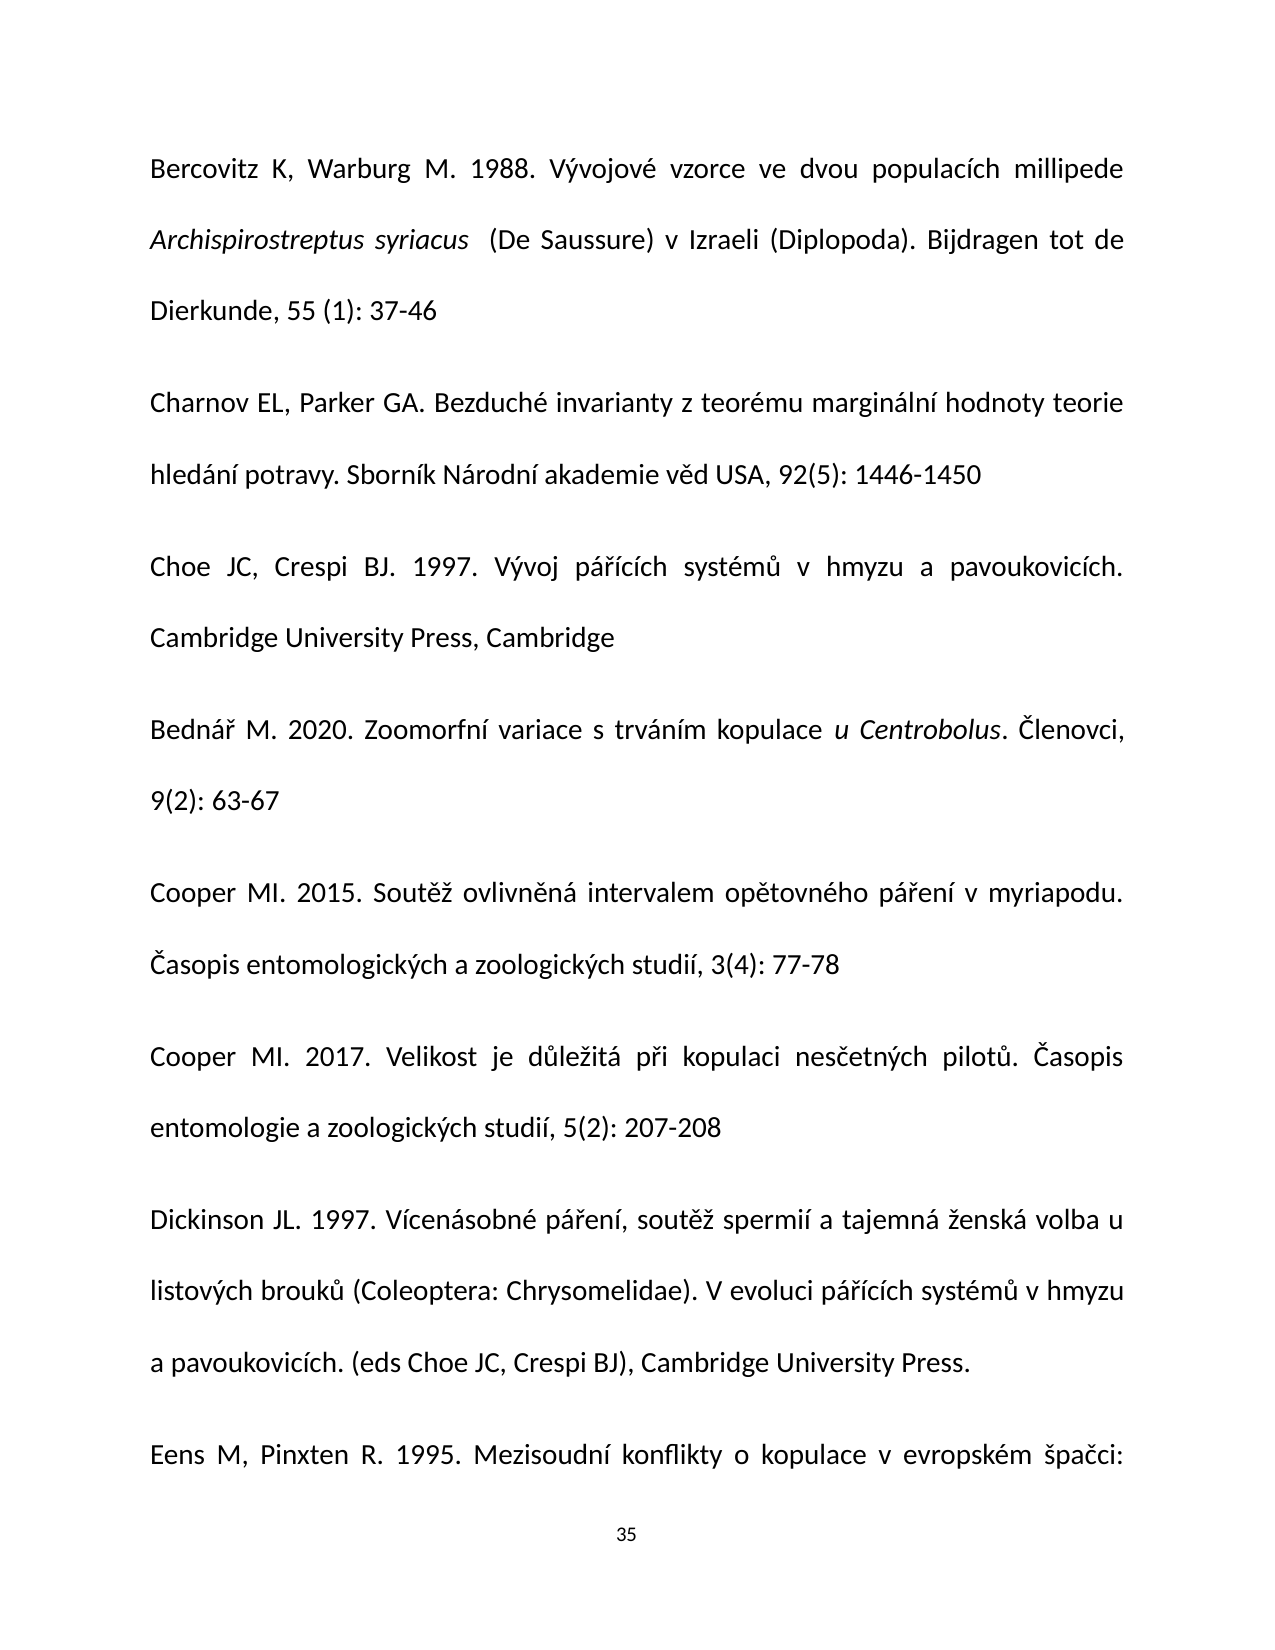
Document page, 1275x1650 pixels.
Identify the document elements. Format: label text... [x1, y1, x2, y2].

text Cooper MI. 2017. Velikost je důležitá při kopulaci nesčetných pilotů. Časopis entomologie a zoologických studií, 5(2): 207-208 [150, 1038, 1125, 1145]
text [150, 1436, 1125, 1471]
text Charnov EL, Parker GA. Bezduché invarianty z teorému marginální hodnoty teorie hledání potravy. Sborník Národní akademie věd USA, 92(5): 1446-1450 [150, 384, 1125, 491]
text Bednář M. 2020. Zoomorfní variace s trváním kopulace u Centrobolus. Členovci, 9(2): 63-67 [150, 711, 1125, 818]
text Cooper MI. 2015. Soutěž ovlivněná intervalem opětovného páření v myriapodu. Časopis entomologických a zoologických studií, 3(4): 77-78 [150, 874, 1125, 981]
text Dickinson JL. 1997. Vícenásobné páření, soutěž spermií a tajemná ženská volba u listových brouků (Coleoptera: Chrysomelidae). V evoluci pářících systémů v hmyzu a pavoukovicích. (eds Choe JC, Crespi BJ), Cambridge University Press. [150, 1201, 1125, 1379]
text Choe JC, Crespi BJ. 1997. Vývoj pářících systémů v hmyzu a pavoukovicích. Cambridge University Press, Cambridge [150, 548, 1125, 655]
text Bercovitz K, Warburg M. 1988. Vývojové vzorce ve dvou populacích millipede Archispirostreptus syriacus (De Saussure) v Izraeli (Diplopoda). Bijdragen tot de Dierkunde, 55 (1): 37-46 [150, 150, 1125, 328]
